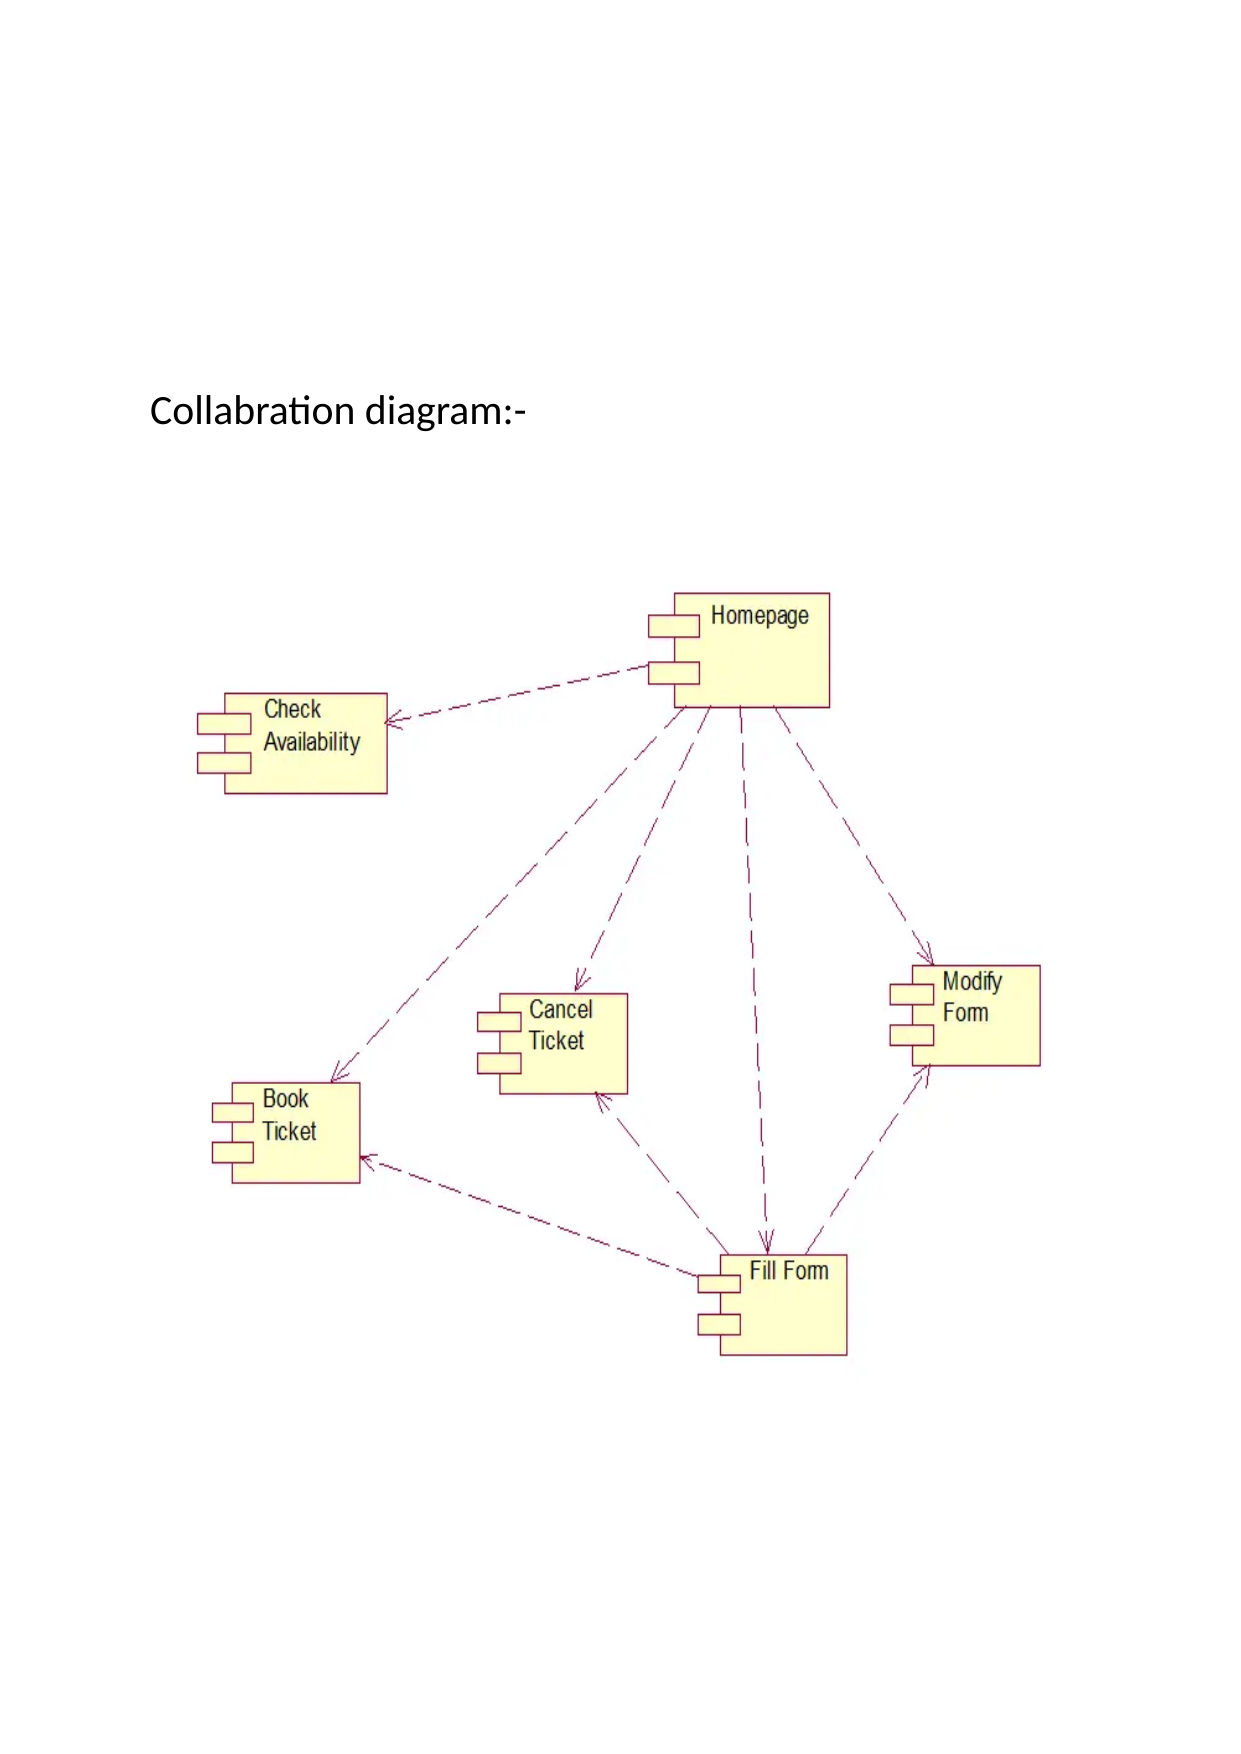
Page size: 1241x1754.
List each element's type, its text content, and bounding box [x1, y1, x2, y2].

picture [150, 549, 1088, 1400]
text Collabration diagram:- [150, 384, 1090, 435]
